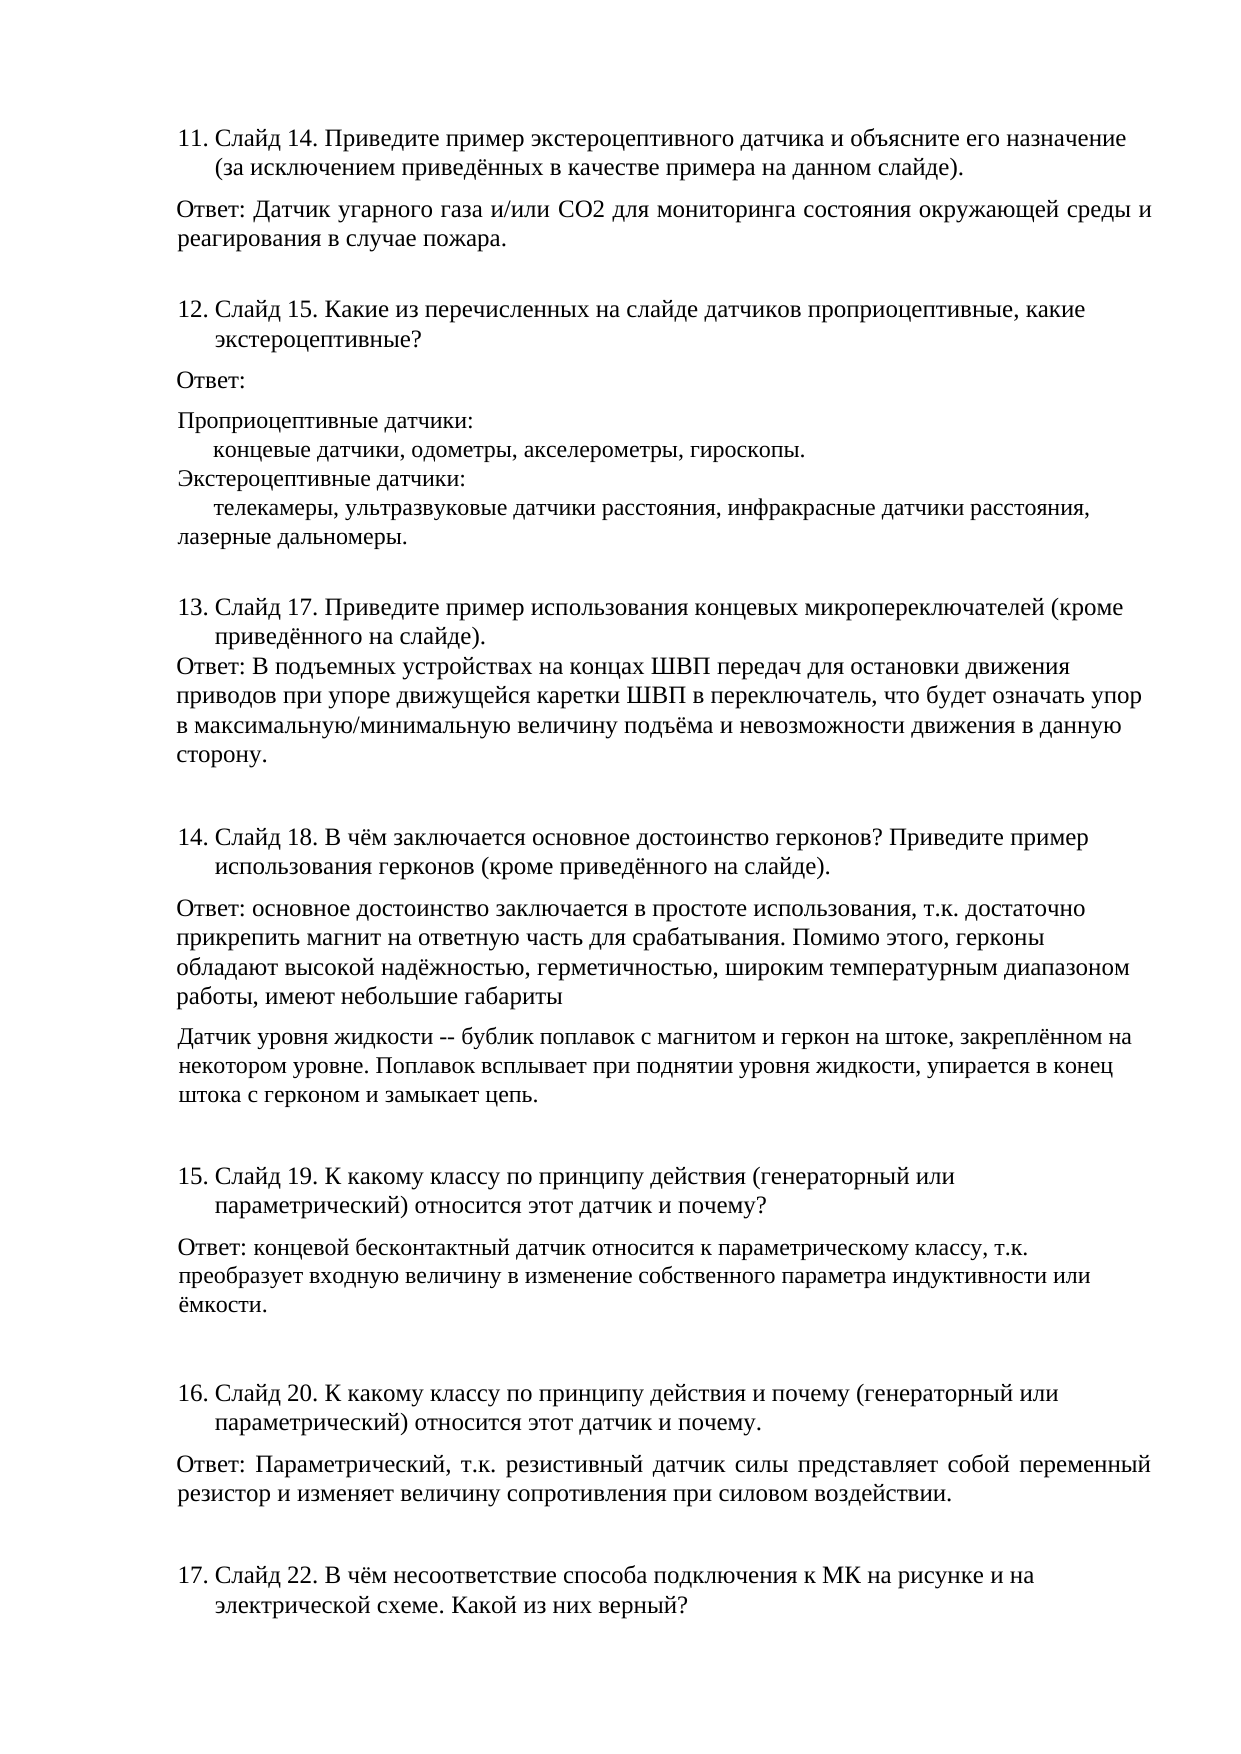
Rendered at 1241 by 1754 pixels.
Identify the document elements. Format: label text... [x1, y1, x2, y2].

text Ответ: основное достоинство заключается в простоте использования, т.к. достаточно прикрепить магнит на ответную часть для срабатывания. Помимо этого, герконы обладают высокой надёжностью, герметичностью, широким температурным диапазоном работы, имеют небольшие габариты [176, 893, 1152, 1010]
text Датчик уровня жидкости -- бублик поплавок с магнитом и геркон на штоке, закреплённом на некотором уровне. Поплавок всплывает при поднятии уровня жидкости, упирается в конец штока с герконом и замыкает цепь. [177, 1022, 1152, 1108]
text Ответ: концевой бесконтактный датчик относится к параметрическому классу, т.к. преобразует входную величину в изменение собственного параметра индуктивности или ёмкости. [177, 1232, 1152, 1317]
text Ответ: Параметрический, т.к. резистивный датчик силы представляет собой переменный резистор и изменяет величину сопротивления при силовом воздействии. [176, 1449, 1152, 1507]
list Слайд 15. Какие из перечисленных на слайде датчиков проприоцептивные, какие экстероцептивные? [177, 294, 1152, 353]
text Ответ: В подъемных устройствах на концах ШВП передач для остановки движения приводов при упоре движущейся каретки ШВП в переключатель, что будет означать упор в максимальную/минимальную величину подъёма и невозможности движения в данную сторону. [176, 651, 1152, 768]
list Слайд 17. Приведите пример использования концевых микропереключателей (кроме приведённого на слайде). [177, 592, 1152, 650]
list Слайд 14. Приведите пример экстероцептивного датчика и объясните его назначение (за исключением приведённых в качестве примера на данном слайде). [177, 123, 1152, 181]
list Слайд 18. В чём заключается основное достоинство герконов? Приведите пример использования герконов (кроме приведённого на слайде). [177, 822, 1152, 880]
list Слайд 19. К какому классу по принципу действия (генераторный или параметрический) относится этот датчик и почему? [177, 1161, 1152, 1219]
list Слайд 22. В чём несоответствие способа подключения к МК на рисунке и на электрической схеме. Какой из них верный? [177, 1560, 1152, 1618]
text Ответ: Датчик угарного газа и/или CO2 для мониторинга состояния окружающей среды и реагирования в случае пожара. [176, 194, 1152, 252]
text Ответ: [176, 366, 1152, 394]
text Проприоцептивные датчики: [177, 406, 1152, 434]
text концевые датчики, одометры, акселерометры, гироскопы. [177, 435, 1152, 463]
text телекамеры, ультразвуковые датчики расстояния, инфракрасные датчики расстояния, [213, 493, 1152, 521]
list Слайд 20. К какому классу по принципу действия и почему (генераторный или параметрический) относится этот датчик и почему. [177, 1378, 1152, 1436]
text Экстероцептивные датчики: [177, 464, 1152, 492]
text лазерные дальномеры. [177, 522, 1152, 549]
